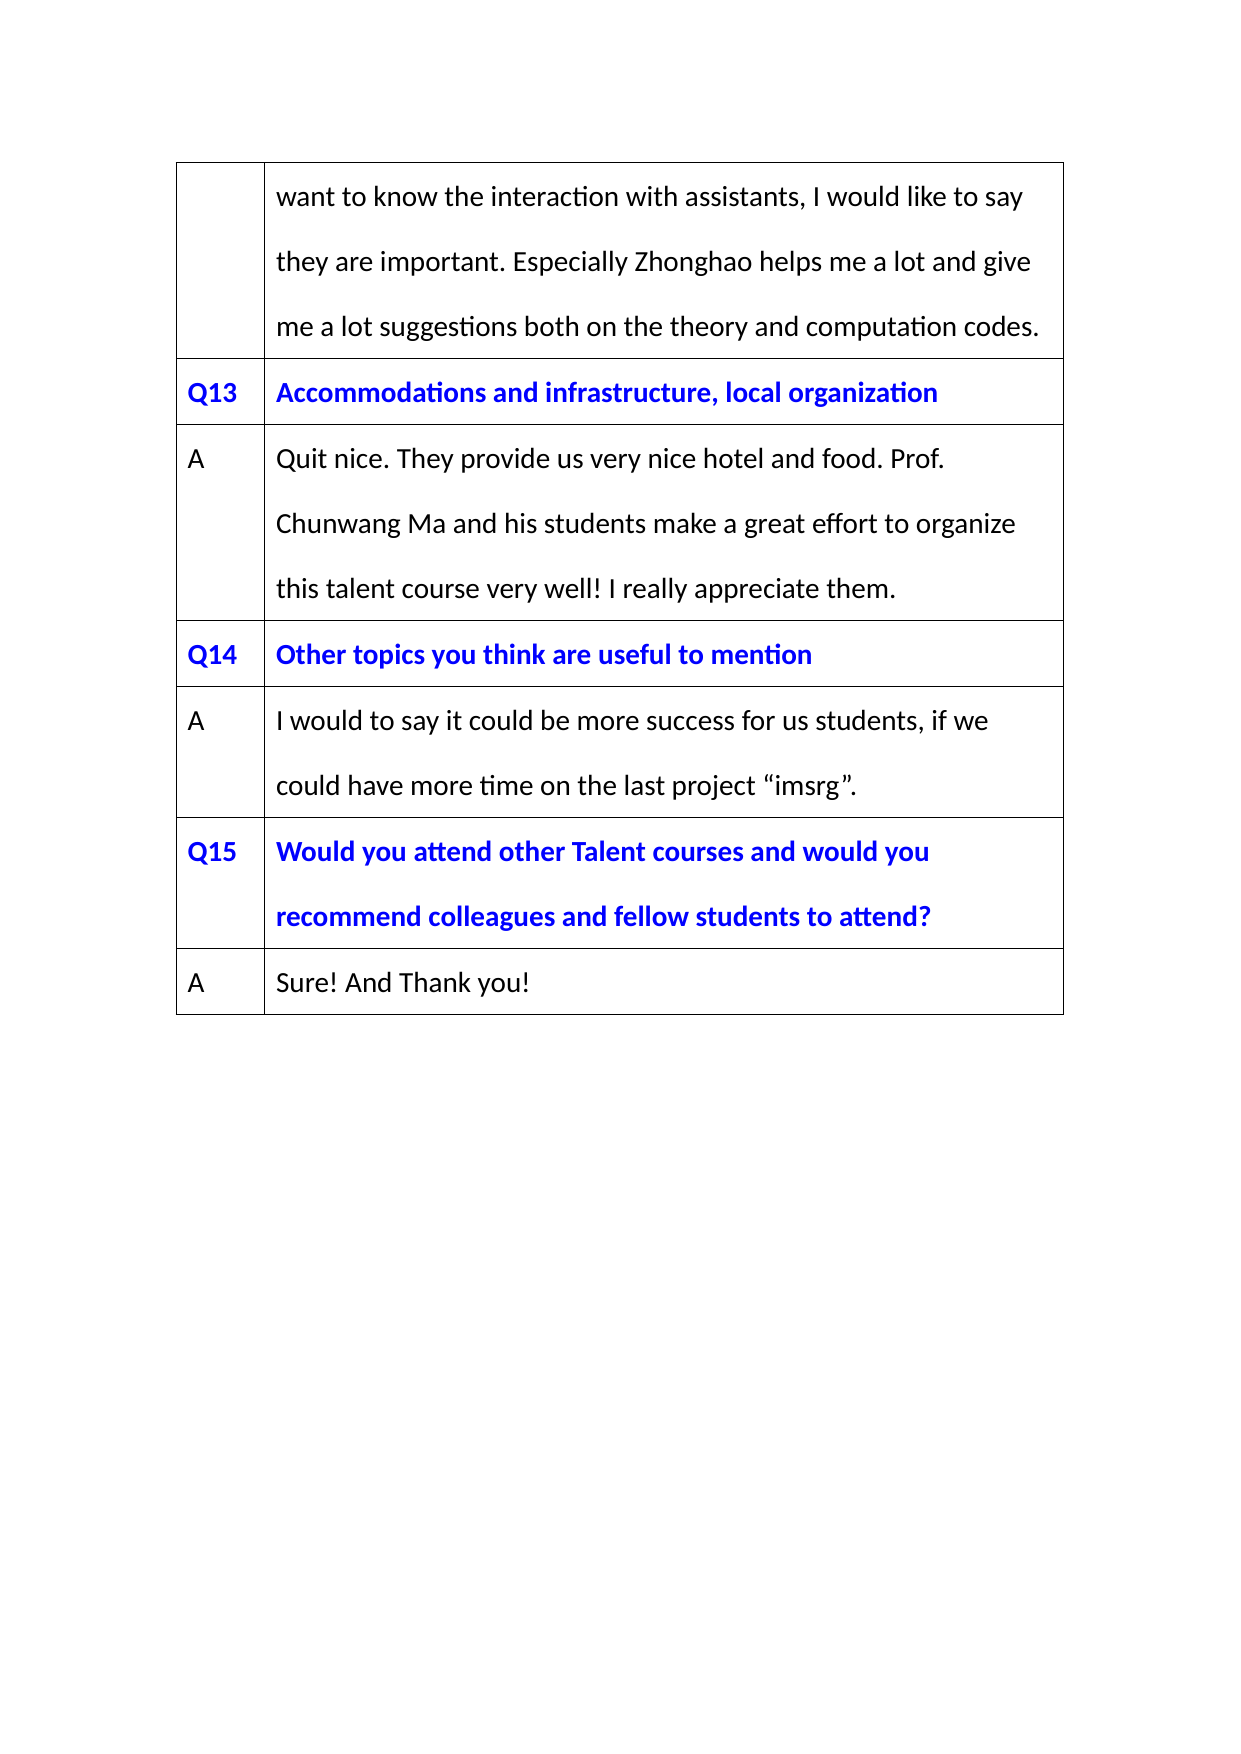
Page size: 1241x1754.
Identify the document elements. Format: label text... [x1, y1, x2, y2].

table_cell Q13 [177, 359, 264, 424]
table_cell Q14 [177, 621, 264, 686]
table_cell Would you attend other Talent courses and would you recommend colleagues and fellow students to attend? [265, 818, 1063, 948]
table_cell I would to say it could be more success for us students, if we could have more time on the last project “imsrg”. [265, 687, 1063, 817]
table_cell Q15 [177, 818, 264, 948]
table_cell Other topics you think are useful to mention [265, 621, 1063, 686]
table_cell Accommodations and infrastructure, local organization [265, 359, 1063, 424]
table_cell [265, 163, 1063, 358]
table_cell A [177, 949, 264, 1014]
table_cell A [177, 163, 264, 358]
table_cell A [177, 687, 264, 817]
table_cell Quit nice. They provide us very nice hotel and food. Prof. Chunwang Ma and his students make a great effort to organize this talent course very well! I really appreciate them. [265, 425, 1063, 620]
table_cell A [177, 425, 264, 620]
table_cell Sure! And Thank you! [265, 949, 1063, 1014]
